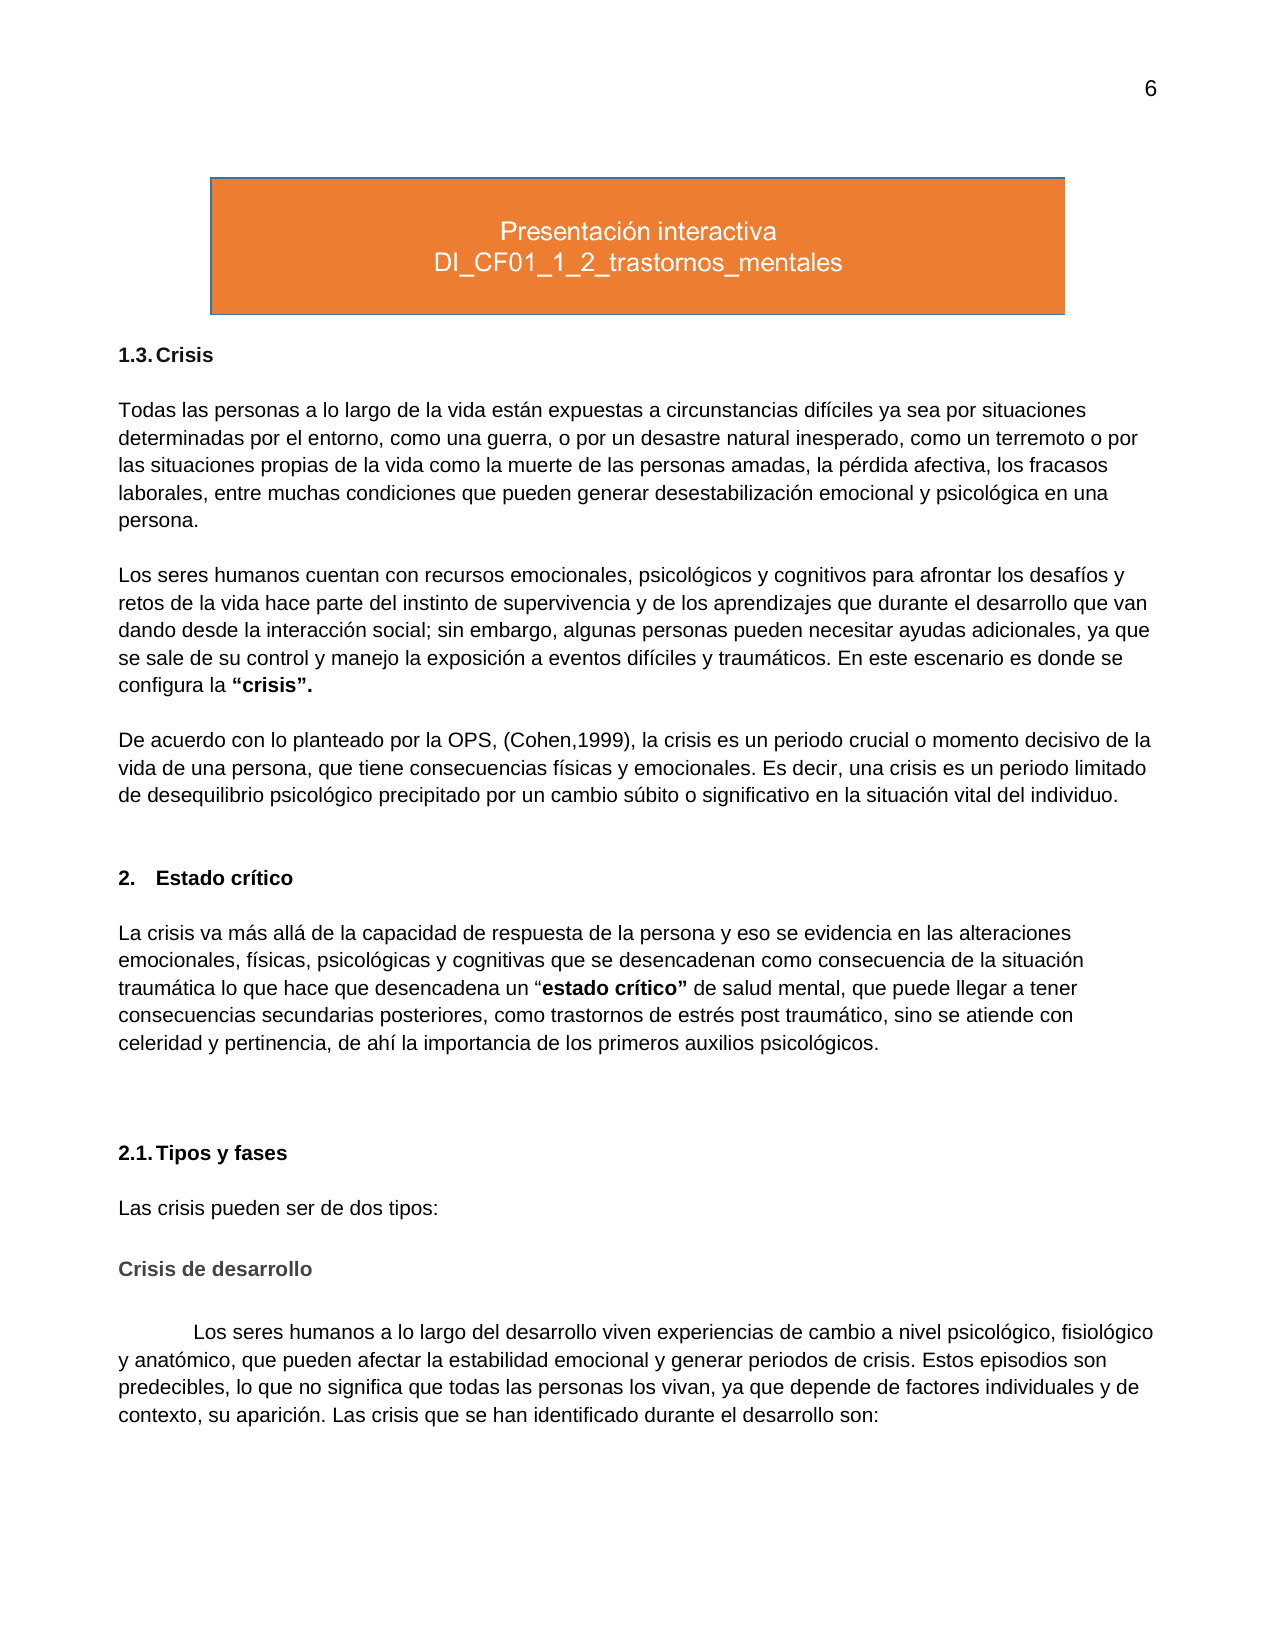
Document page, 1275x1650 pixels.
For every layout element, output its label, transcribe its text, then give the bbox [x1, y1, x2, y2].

text Las crisis pueden ser de dos tipos: [118, 1196, 1157, 1220]
list Tipos y fases [118, 1141, 1157, 1165]
text La crisis va más allá de la capacidad de respuesta de la persona y eso se evidencia en las alteraciones emocionales, físicas, psicológicas y cognitivas que se desencadenan como consecuencia de la situación traumática lo que hace que desencadena un “estado crítico” de salud mental, que puede llegar a tener consecuencias secundarias posteriores, como trastornos de estrés post traumático, sino se atiende con celeridad y pertinencia, de ahí la importancia de los primeros auxilios psicológicos. [118, 921, 1157, 1055]
text Los seres humanos a lo largo del desarrollo viven experiencias de cambio a nivel psicológico, fisiológico y anatómico, que pueden afectar la estabilidad emocional y generar periodos de crisis. Estos episodios son predecibles, lo que no significa que todas las personas los vivan, ya que depende de factores individuales y de contexto, su aparición. Las crisis que se han identificado durante el desarrollo son: [118, 1320, 1157, 1426]
list Estado crítico [118, 866, 1157, 890]
text Crisis de desarrollo [118, 1257, 1157, 1281]
text Los seres humanos cuentan con recursos emocionales, psicológicos y cognitivos para afrontar los desafíos y retos de la vida hace parte del instinto de supervivencia y de los aprendizajes que durante el desarrollo que van dando desde la interacción social; sin embargo, algunas personas pueden necesitar ayudas adicionales, ya que se sale de su control y manejo la exposición a eventos difíciles y traumáticos. En este escenario es donde se configura la “crisis”. [118, 563, 1157, 697]
list Crisis [118, 343, 1157, 367]
text Todas las personas a lo largo de la vida están expuestas a circunstancias difíciles ya sea por situaciones determinadas por el entorno, como una guerra, o por un desastre natural inesperado, como un terremoto o por las situaciones propias de la vida como la muerte de las personas amadas, la pérdida afectiva, los fracasos laborales, entre muchas condiciones que pueden generar desestabilización emocional y psicológica en una persona. [118, 398, 1157, 532]
text De acuerdo con lo planteado por la OPS, (Cohen,1999), la crisis es un periodo crucial o momento decisivo de la vida de una persona, que tiene consecuencias físicas y emocionales. Es decir, una crisis es un periodo limitado de desequilibrio psicológico precipitado por un cambio súbito o significativo en la situación vital del individuo. [118, 728, 1157, 807]
picture [210, 177, 1065, 315]
